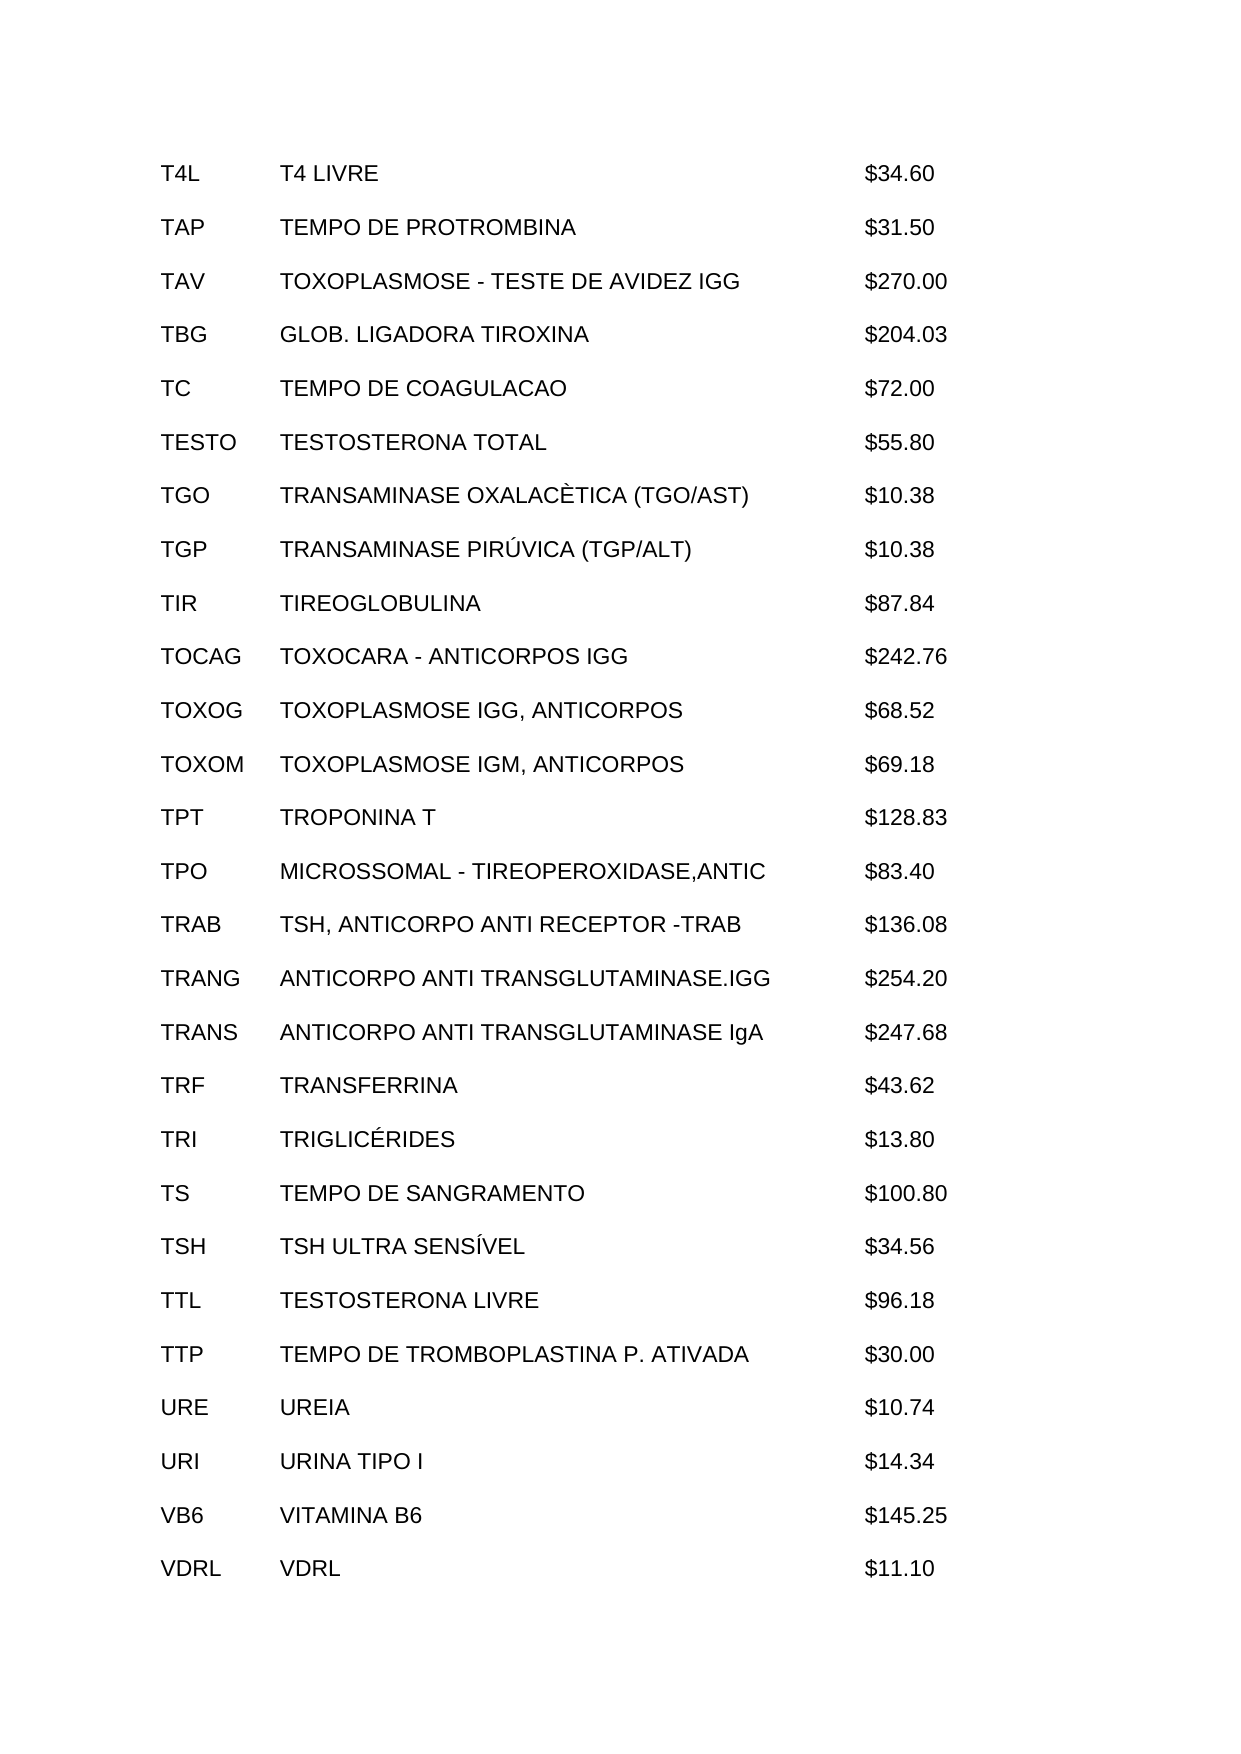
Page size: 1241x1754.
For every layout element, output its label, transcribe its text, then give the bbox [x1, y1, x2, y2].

table_cell URE [150, 1384, 269, 1437]
table_cell $100.80 [854, 1169, 1044, 1223]
table_cell T4L [150, 150, 269, 204]
table_cell TBG [150, 311, 269, 364]
table_cell MICROSSOMAL - TIREOPEROXIDASE,ANTIC [269, 848, 854, 901]
table_cell TEMPO DE TROMBOPLASTINA P. ATIVADA [269, 1330, 854, 1384]
table_cell TRANS [150, 1008, 269, 1062]
table_cell TESTOSTERONA TOTAL [269, 418, 854, 472]
table_cell TOXOCARA - ANTICORPOS IGG [269, 633, 854, 686]
table_cell TRI [150, 1116, 269, 1169]
table_cell TAP [150, 204, 269, 257]
table_cell VITAMINA B6 [269, 1491, 854, 1545]
table_cell $247.68 [854, 1008, 1044, 1062]
table_cell TRANSAMINASE PIRÚVICA (TGP/ALT) [269, 526, 854, 579]
table_cell TAV [150, 257, 269, 311]
table_cell TS [150, 1169, 269, 1223]
table_cell TGO [150, 472, 269, 526]
table_cell TPO [150, 848, 269, 901]
table_cell $83.40 [854, 848, 1044, 901]
table_cell $72.00 [854, 365, 1044, 418]
table_cell $96.18 [854, 1277, 1044, 1330]
table_cell TESTOSTERONA LIVRE [269, 1277, 854, 1330]
table_cell TIR [150, 579, 269, 633]
table_cell TSH ULTRA SENSÍVEL [269, 1223, 854, 1277]
table_cell TROPONINA T [269, 794, 854, 847]
table_cell TRANSFERRINA [269, 1062, 854, 1116]
table_cell $10.74 [854, 1384, 1044, 1437]
table_cell UREIA [269, 1384, 854, 1437]
table_cell $13.80 [854, 1116, 1044, 1169]
table_cell TOXOG [150, 686, 269, 740]
table_cell $10.38 [854, 472, 1044, 526]
table_cell VDRL [269, 1545, 854, 1598]
table_cell TGP [150, 526, 269, 579]
table_cell $68.52 [854, 686, 1044, 740]
table_cell TRAB [150, 901, 269, 955]
table_cell $270.00 [854, 257, 1044, 311]
table_cell $55.80 [854, 418, 1044, 472]
table_cell ANTICORPO ANTI TRANSGLUTAMINASE IgA [269, 1008, 854, 1062]
table_cell $14.34 [854, 1438, 1044, 1491]
table_cell URINA TIPO I [269, 1438, 854, 1491]
table_cell TRANSAMINASE OXALACÈTICA (TGO/AST) [269, 472, 854, 526]
table_cell TTL [150, 1277, 269, 1330]
table_cell $145.25 [854, 1491, 1044, 1545]
table_cell $128.83 [854, 794, 1044, 847]
table_cell T4 LIVRE [269, 150, 854, 204]
table_cell TSH, ANTICORPO ANTI RECEPTOR -TRAB [269, 901, 854, 955]
table_cell TEMPO DE COAGULACAO [269, 365, 854, 418]
table_cell TC [150, 365, 269, 418]
table_cell TOXOPLASMOSE IGG, ANTICORPOS [269, 686, 854, 740]
table_cell TOXOPLASMOSE IGM, ANTICORPOS [269, 740, 854, 794]
table_cell $136.08 [854, 901, 1044, 955]
table_cell $87.84 [854, 579, 1044, 633]
table_cell $204.03 [854, 311, 1044, 364]
table_cell $34.60 [854, 150, 1044, 204]
table_cell TRANG [150, 955, 269, 1008]
table_cell TOXOPLASMOSE - TESTE DE AVIDEZ IGG [269, 257, 854, 311]
table_cell TOCAG [150, 633, 269, 686]
table_cell $43.62 [854, 1062, 1044, 1116]
table_cell TOXOM [150, 740, 269, 794]
table_cell ANTICORPO ANTI TRANSGLUTAMINASE.IGG [269, 955, 854, 1008]
table_cell URI [150, 1438, 269, 1491]
table_cell $10.38 [854, 526, 1044, 579]
table_cell $254.20 [854, 955, 1044, 1008]
table_cell GLOB. LIGADORA TIROXINA [269, 311, 854, 364]
table_cell TRF [150, 1062, 269, 1116]
table_cell $69.18 [854, 740, 1044, 794]
table_cell TRIGLICÉRIDES [269, 1116, 854, 1169]
table_cell TPT [150, 794, 269, 847]
table_cell TEMPO DE SANGRAMENTO [269, 1169, 854, 1223]
table_cell $11.10 [854, 1545, 1044, 1598]
table_cell TIREOGLOBULINA [269, 579, 854, 633]
table_cell $31.50 [854, 204, 1044, 257]
table_cell TSH [150, 1223, 269, 1277]
table_cell TEMPO DE PROTROMBINA [269, 204, 854, 257]
table_cell $242.76 [854, 633, 1044, 686]
table_cell $34.56 [854, 1223, 1044, 1277]
table_cell $30.00 [854, 1330, 1044, 1384]
table_cell VB6 [150, 1491, 269, 1545]
table_cell TTP [150, 1330, 269, 1384]
table_cell VDRL [150, 1545, 269, 1598]
table_cell TESTO [150, 418, 269, 472]
